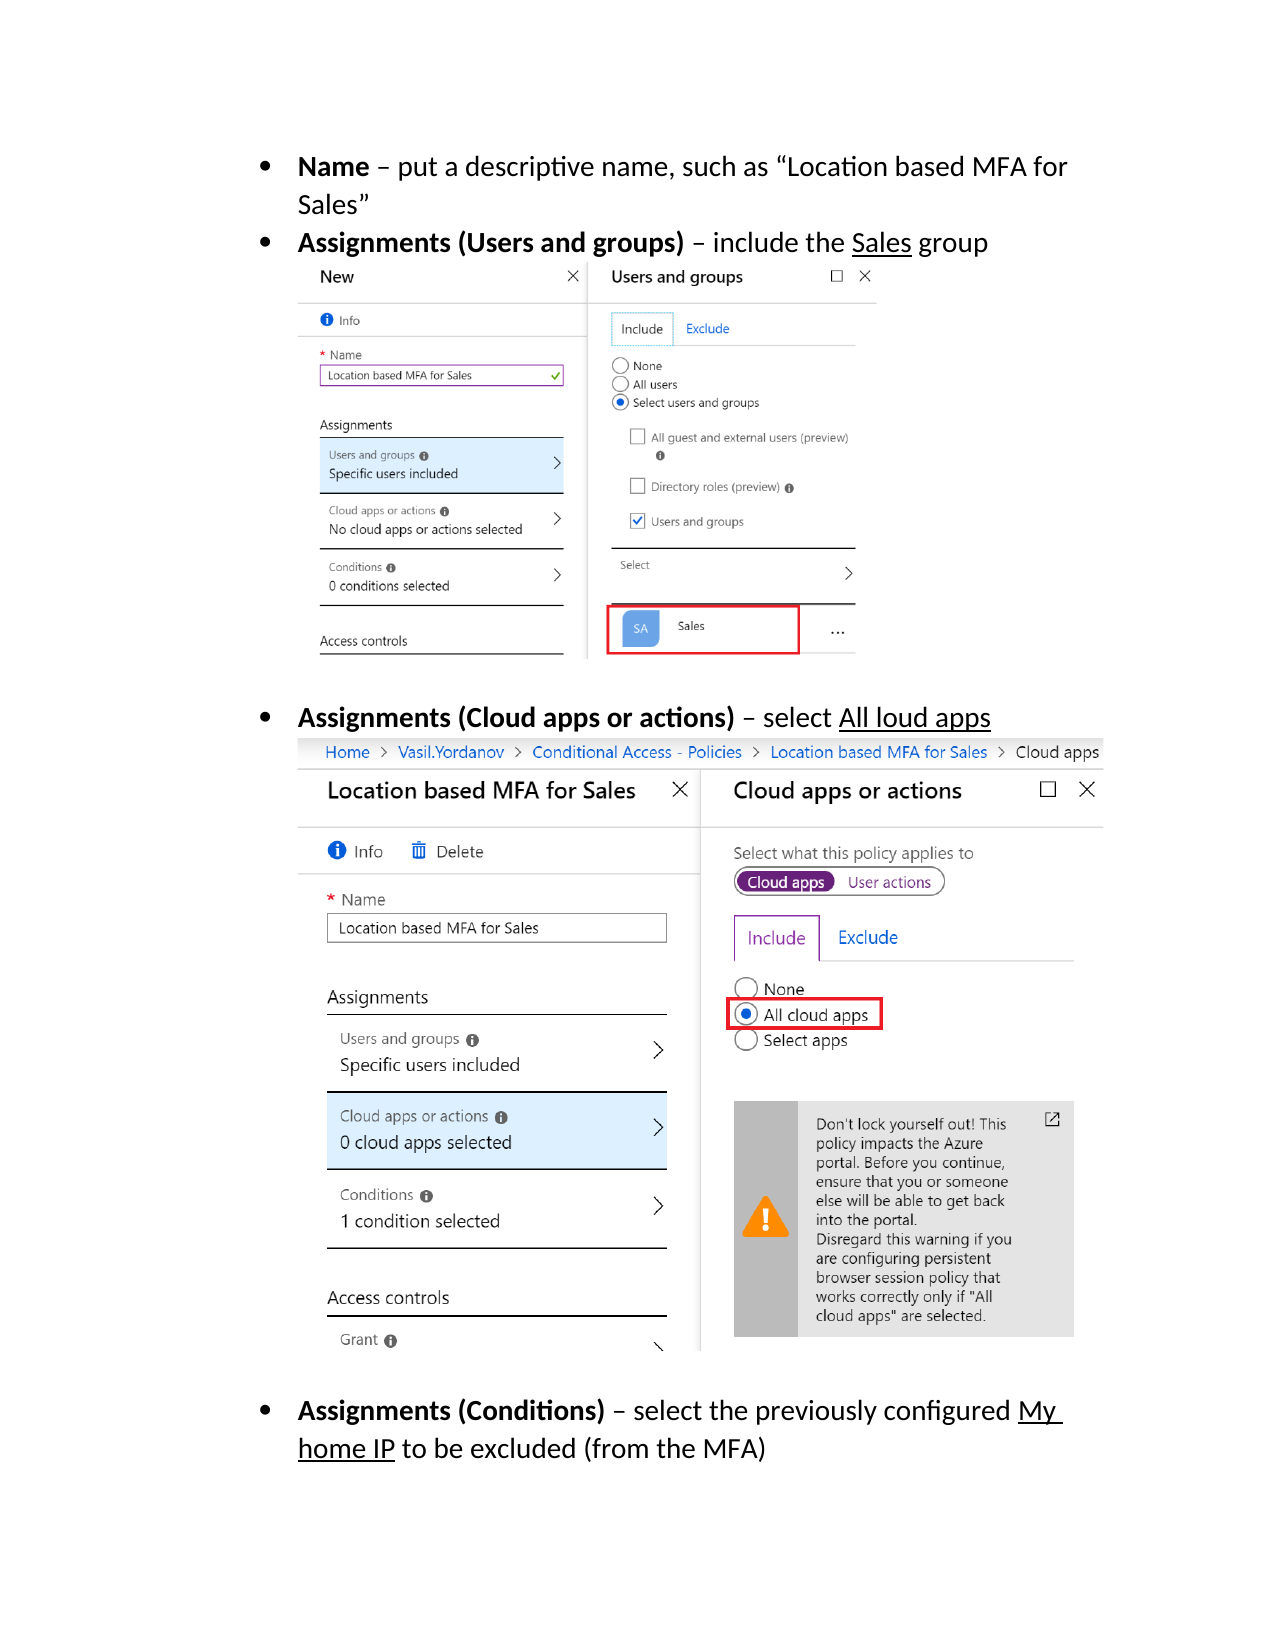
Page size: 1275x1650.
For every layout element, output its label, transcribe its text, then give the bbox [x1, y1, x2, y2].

list Name – put a descriptive name, such as “Location based MFA for Sales” [260, 148, 1127, 222]
picture [297, 738, 1104, 1351]
list Assignments (Conditions) – select the previously configured My home IP to be excluded (from the MFA) [260, 1392, 1127, 1466]
list Assignments (Users and groups) – include the Sales group [260, 224, 1127, 260]
list Assignments (Cloud apps or actions) – select All loud apps [260, 699, 1127, 735]
picture [297, 262, 877, 659]
